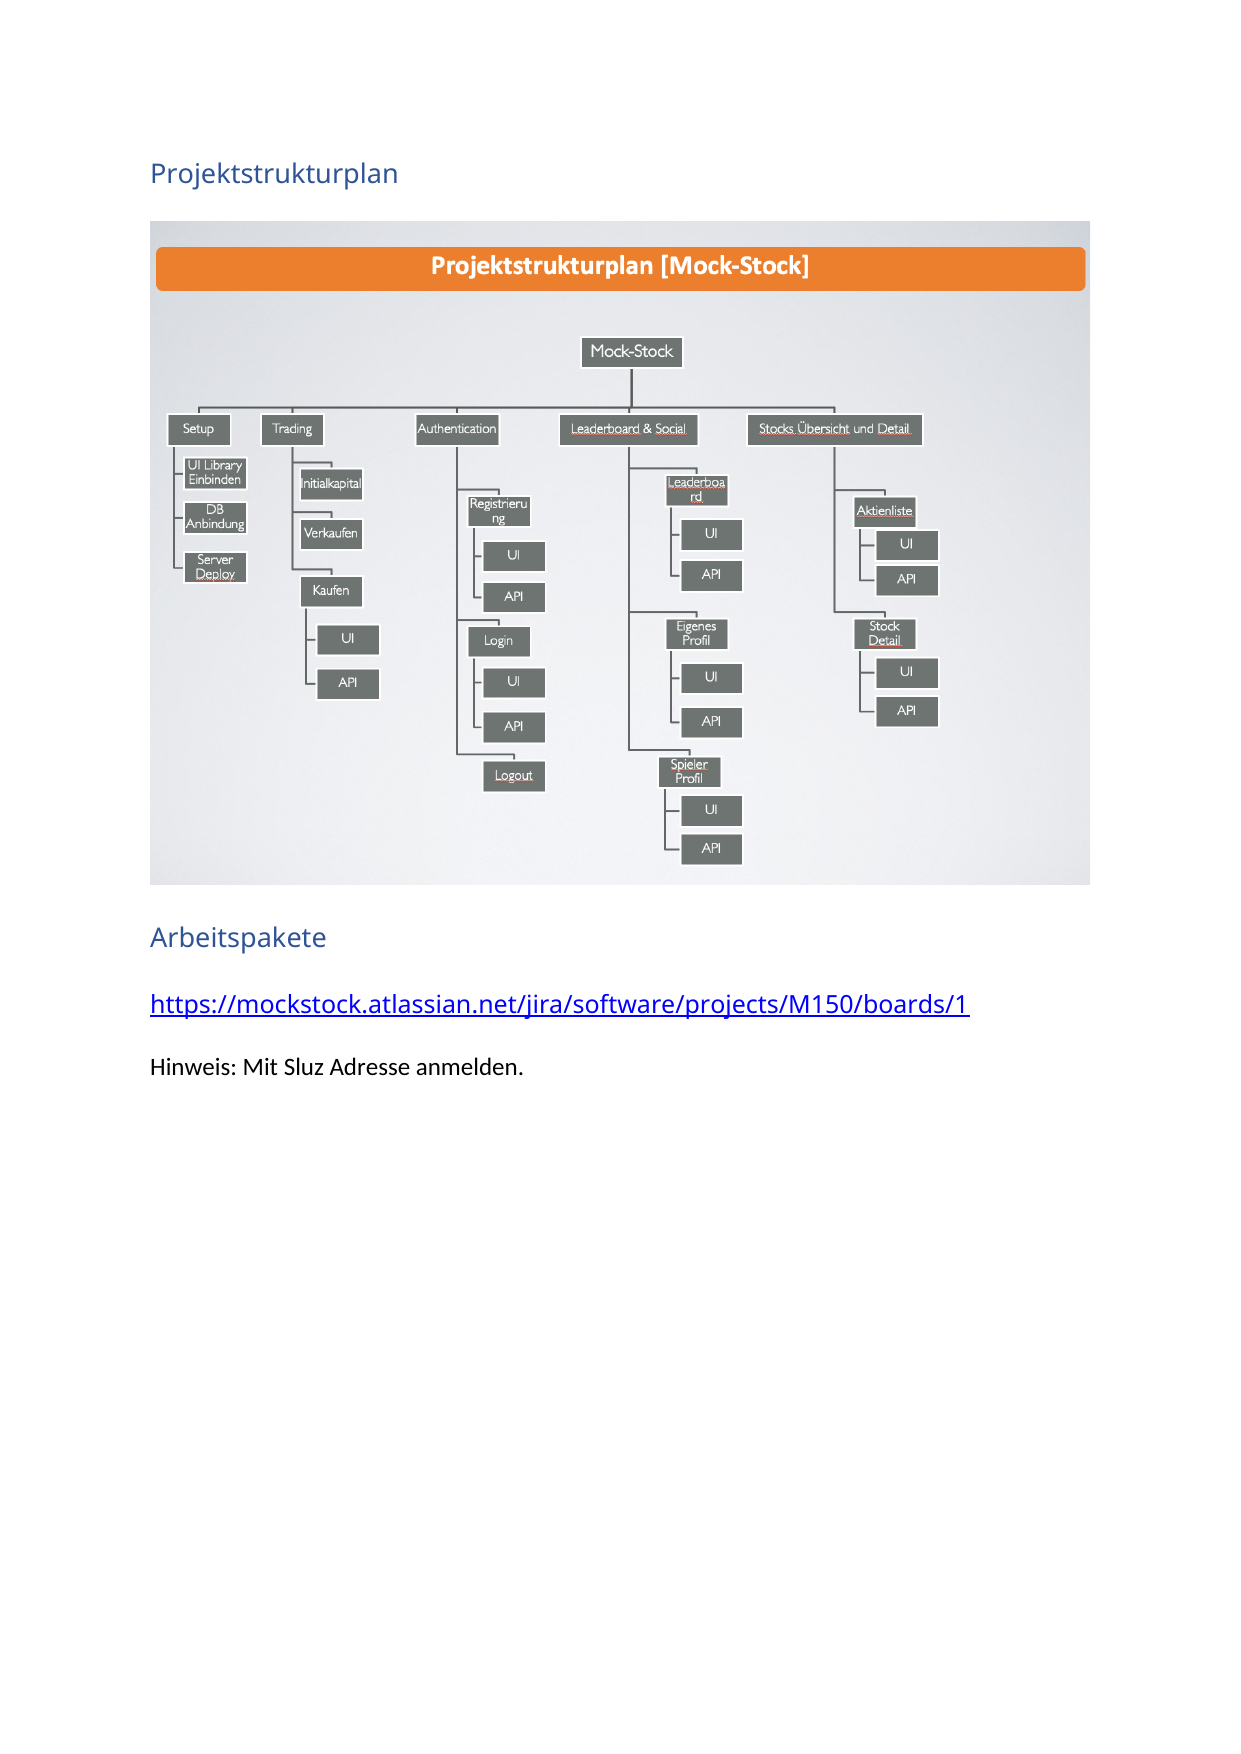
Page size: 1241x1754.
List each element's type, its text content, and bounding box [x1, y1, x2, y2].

text https://mockstock.atlassian.net/jira/software/projects/M150/boards/1 [150, 986, 1090, 1020]
subtitle Projektstrukturplan [150, 154, 1090, 191]
picture [150, 221, 1091, 885]
text Hinweis: Mit Sluz Adresse anmelden. [150, 1051, 1090, 1081]
subtitle Arbeitspakete [150, 919, 1090, 956]
